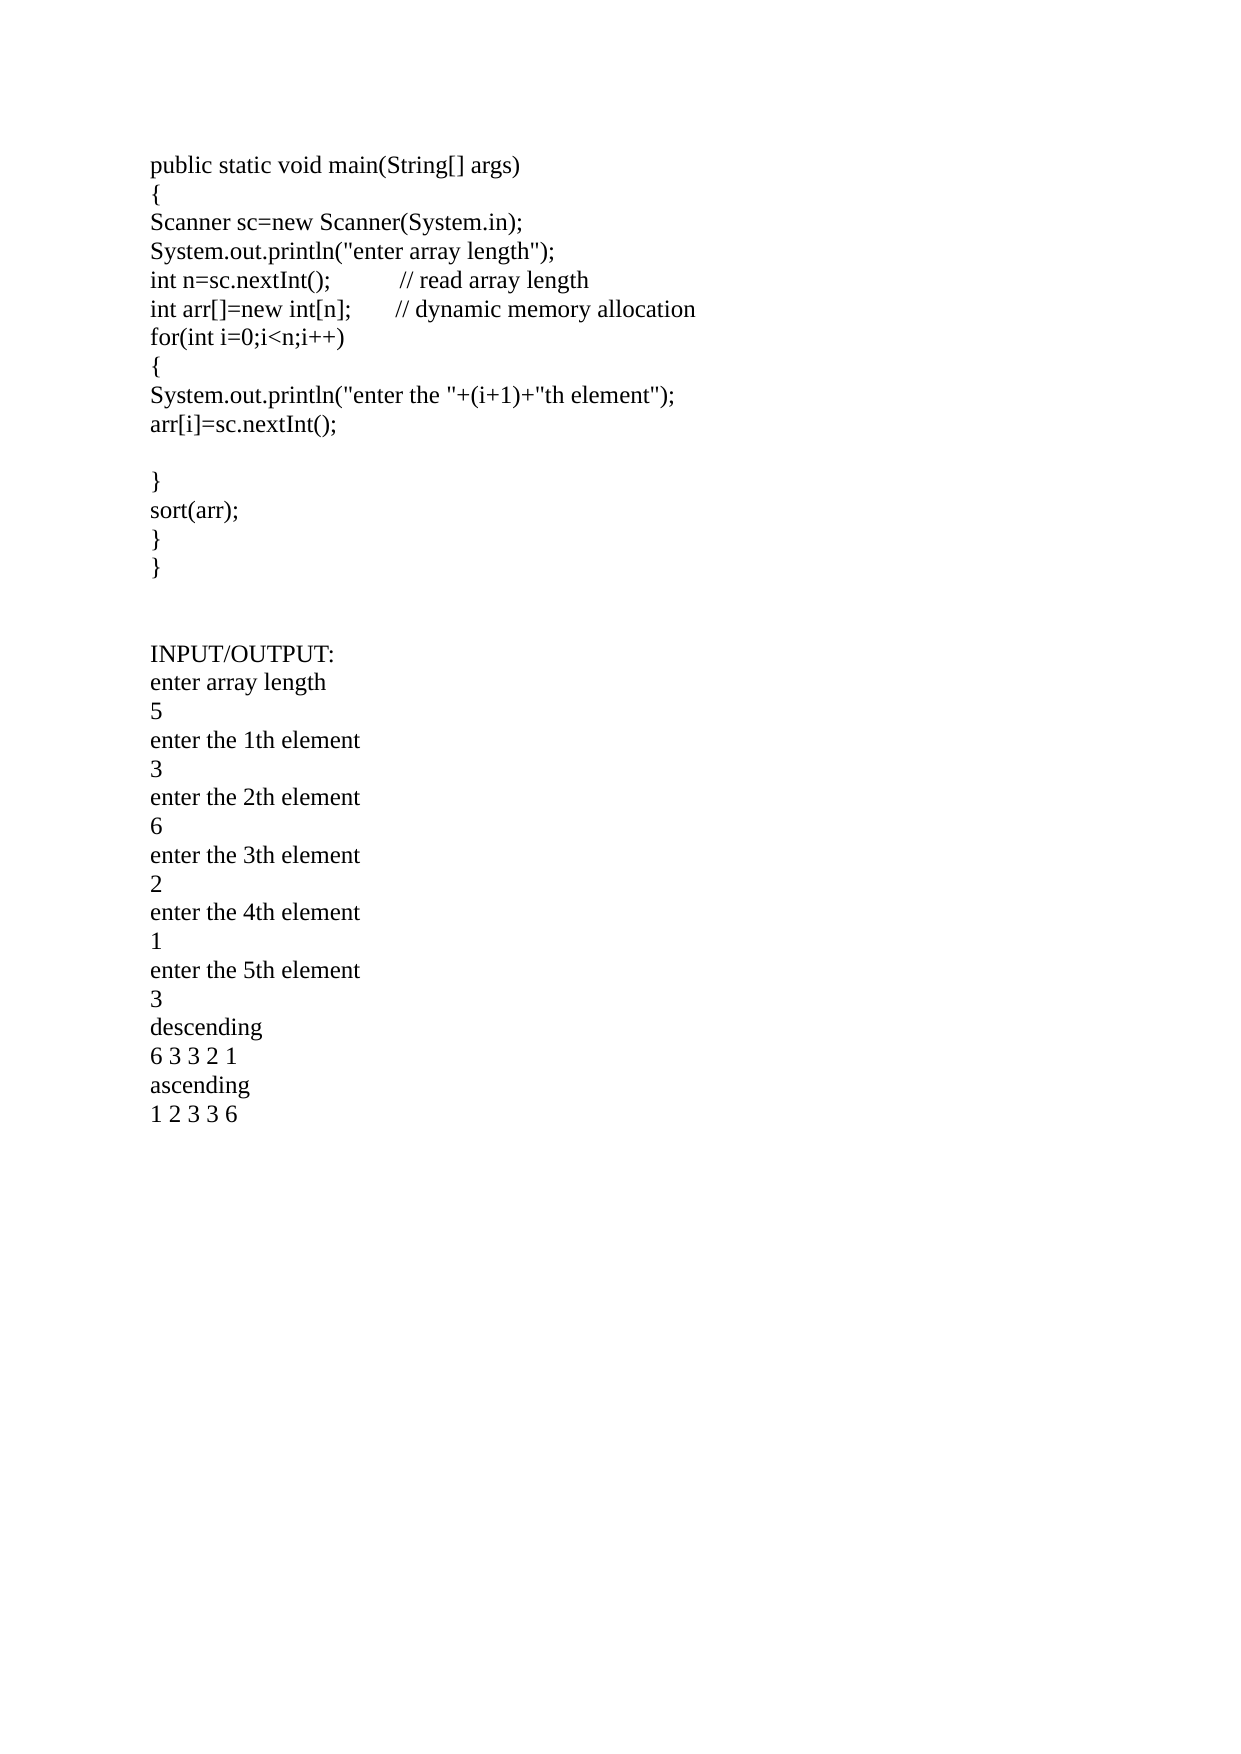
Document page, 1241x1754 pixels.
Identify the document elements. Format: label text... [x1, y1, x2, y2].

text 3 [150, 754, 1090, 782]
text public static void main(String[] args) [150, 150, 1090, 179]
text for(int i=0;i<n;i++) [150, 322, 1090, 351]
text 1 [150, 926, 1090, 955]
text descending [150, 1012, 1090, 1041]
text enter the 4th element [150, 897, 1090, 926]
text 1 2 3 3 6 [150, 1099, 1090, 1127]
text } [150, 466, 1090, 495]
text enter the 2th element [150, 782, 1090, 811]
text Scanner sc=new Scanner(System.in); [150, 207, 1090, 236]
text 5 [150, 696, 1090, 725]
text } [150, 552, 1090, 581]
text 6 [150, 811, 1090, 840]
text 2 [150, 869, 1090, 897]
text System.out.println("enter the "+(i+1)+"th element"); [150, 380, 1090, 409]
text enter array length [150, 667, 1090, 696]
text enter the 5th element [150, 955, 1090, 984]
text 6 3 3 2 1 [150, 1041, 1090, 1070]
text { [150, 179, 1090, 207]
text arr[i]=sc.nextInt(); [150, 409, 1090, 437]
text 3 [150, 984, 1090, 1012]
text sort(arr); [150, 495, 1090, 524]
text INPUT/OUTPUT: [150, 639, 1090, 667]
text int n=sc.nextInt(); // read array length [150, 265, 1090, 294]
text } [150, 524, 1090, 552]
text ascending [150, 1070, 1090, 1099]
text System.out.println("enter array length"); [150, 236, 1090, 265]
text enter the 3th element [150, 840, 1090, 869]
text { [150, 351, 1090, 380]
text enter the 1th element [150, 725, 1090, 754]
text int arr[]=new int[n]; // dynamic memory allocation [150, 294, 1090, 322]
